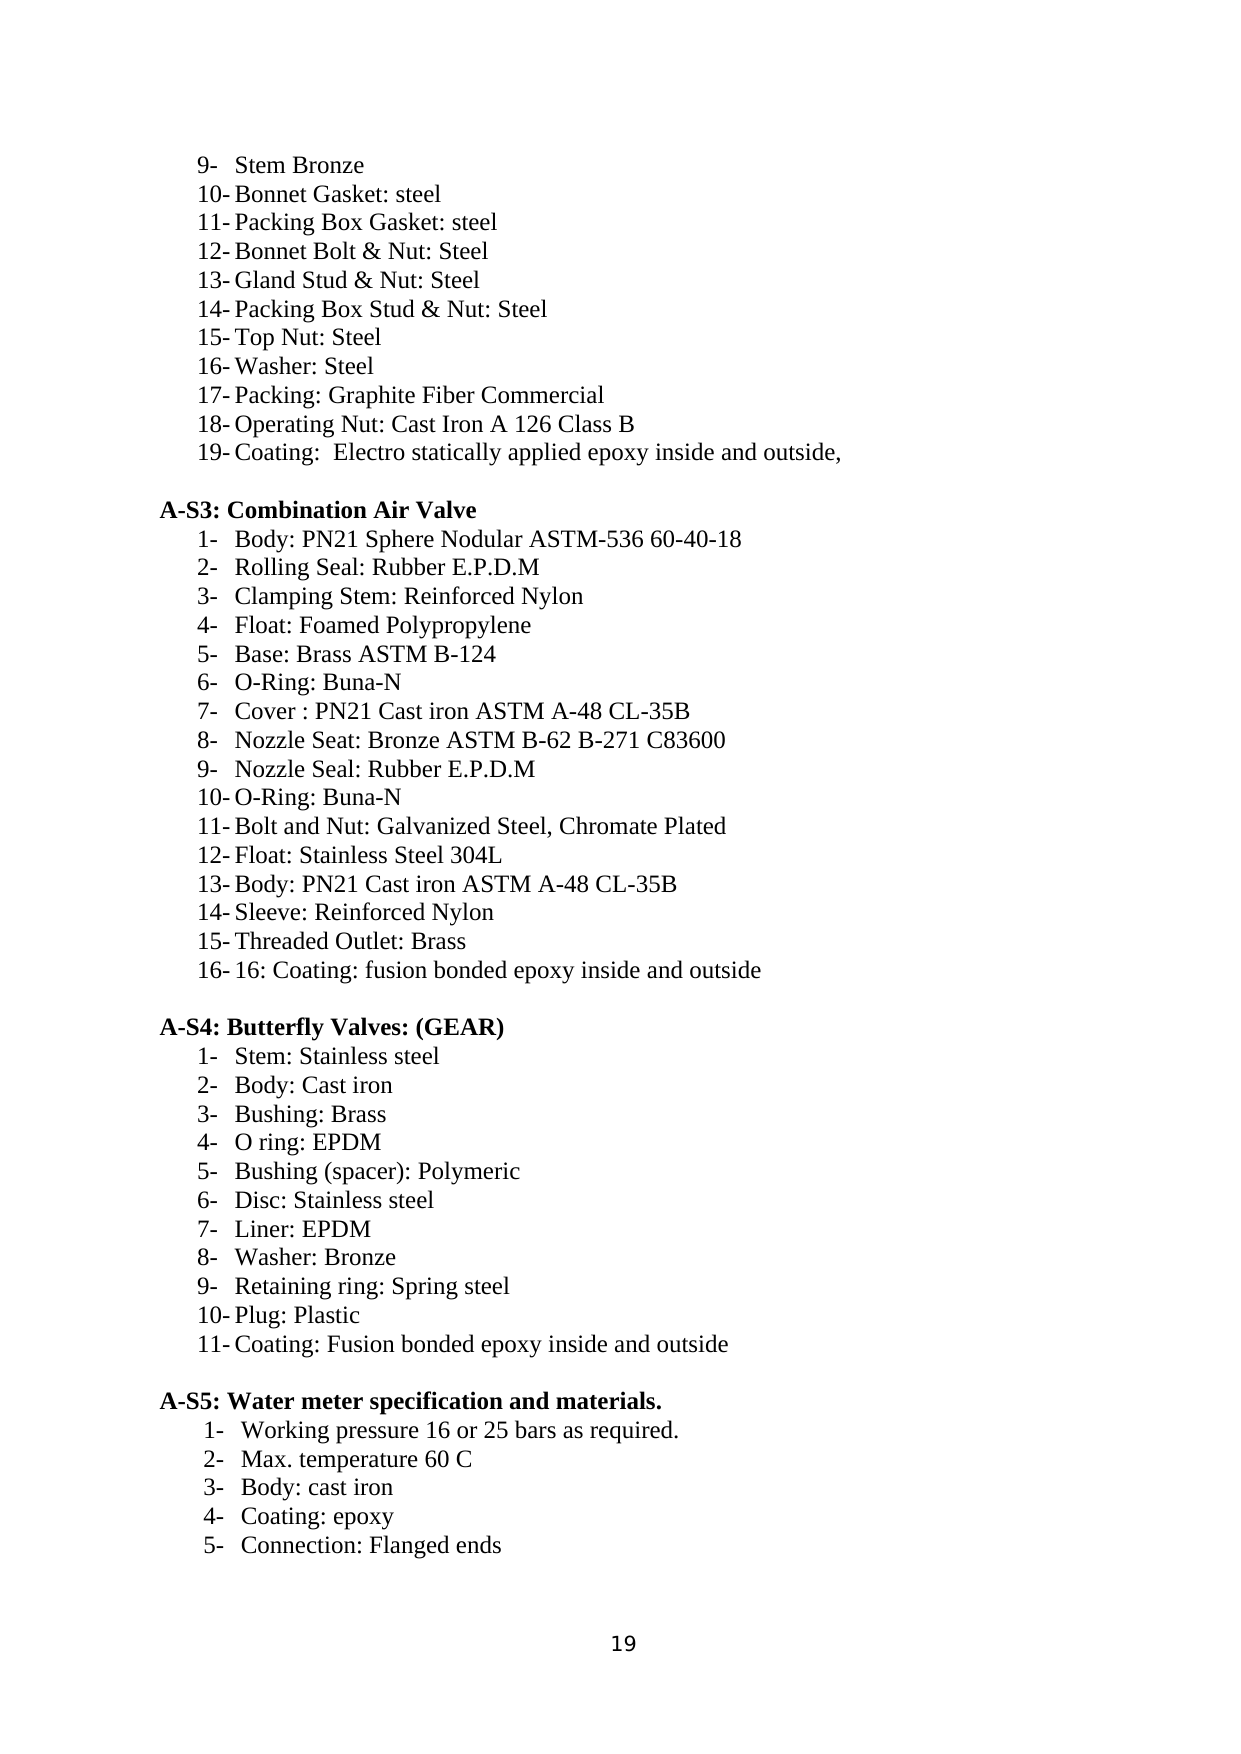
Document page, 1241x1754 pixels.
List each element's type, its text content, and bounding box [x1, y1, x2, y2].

list O ring: EPDM [197, 1127, 1087, 1156]
list Liner: EPDM [197, 1214, 1087, 1242]
list Washer: Bronze [197, 1242, 1087, 1271]
list Coating: Electro statically applied epoxy inside and outside, [197, 437, 1087, 466]
list Plug: Plastic [197, 1300, 1087, 1329]
list Float: Foamed Polypropylene [197, 610, 1087, 639]
list Retaining ring: Spring steel [197, 1271, 1087, 1300]
list Bonnet Bolt & Nut: Steel [197, 236, 1087, 265]
list Body: cast iron [203, 1472, 1087, 1501]
list Bushing: Brass [197, 1099, 1087, 1127]
list Cover : PN21 Cast iron ASTM A-48 CL-35B [197, 696, 1087, 725]
list Body: PN21 Cast iron ASTM A-48 CL-35B [197, 869, 1087, 897]
list Stem: Stainless steel [197, 1041, 1087, 1070]
list O-Ring: Buna-N [197, 782, 1087, 811]
list Rolling Seal: Rubber E.P.D.M [197, 552, 1087, 581]
list 16: Coating: fusion bonded epoxy inside and outside [197, 955, 1087, 984]
list Coating: Fusion bonded epoxy inside and outside [197, 1329, 1087, 1357]
list Coating: epoxy [203, 1501, 1087, 1530]
list Body: Cast iron [197, 1070, 1087, 1099]
list Washer: Steel [197, 351, 1087, 380]
list Top Nut: Steel [197, 322, 1087, 351]
list Packing Box Gasket: steel [197, 207, 1087, 236]
list Float: Stainless Steel 304L [197, 840, 1087, 869]
list Nozzle Seal: Rubber E.P.D.M [197, 754, 1087, 782]
list Working pressure 16 or 25 bars as required. [203, 1415, 1087, 1444]
list Clamping Stem: Reinforced Nylon [197, 581, 1087, 610]
list Sleeve: Reinforced Nylon [197, 897, 1087, 926]
list Base: Brass ASTM B-124 [197, 639, 1087, 667]
list Stem Bronze [197, 150, 1087, 179]
list Bolt and Nut: Galvanized Steel, Chromate Plated [197, 811, 1087, 840]
list Connection: Flanged ends [203, 1530, 1087, 1559]
list Packing: Graphite Fiber Commercial [197, 380, 1087, 409]
list Gland Stud & Nut: Steel [197, 265, 1087, 294]
list Disc: Stainless steel [197, 1185, 1087, 1214]
list Packing Box Stud & Nut: Steel [197, 294, 1087, 322]
list Body: PN21 Sphere Nodular ASTM-536 60-40-18 [197, 524, 1087, 552]
list Bonnet Gasket: steel [197, 179, 1087, 207]
list Threaded Outlet: Brass [197, 926, 1087, 955]
list Max. temperature [203, 1444, 1087, 1472]
text A-S3: Combination Air Valve [159, 495, 1087, 524]
list O-Ring: Buna-N [197, 667, 1087, 696]
text A-S5: Water meter specification and materials. [159, 1386, 1087, 1415]
list Nozzle Seat: Bronze ASTM B-62 B-271 C83600 [197, 725, 1087, 754]
list Operating Nut: Cast Iron A 126 Class B [197, 409, 1087, 437]
text A-S4: Butterfly Valves: (GEAR) [159, 1012, 1087, 1041]
list Bushing (spacer): Polymeric [197, 1156, 1087, 1185]
